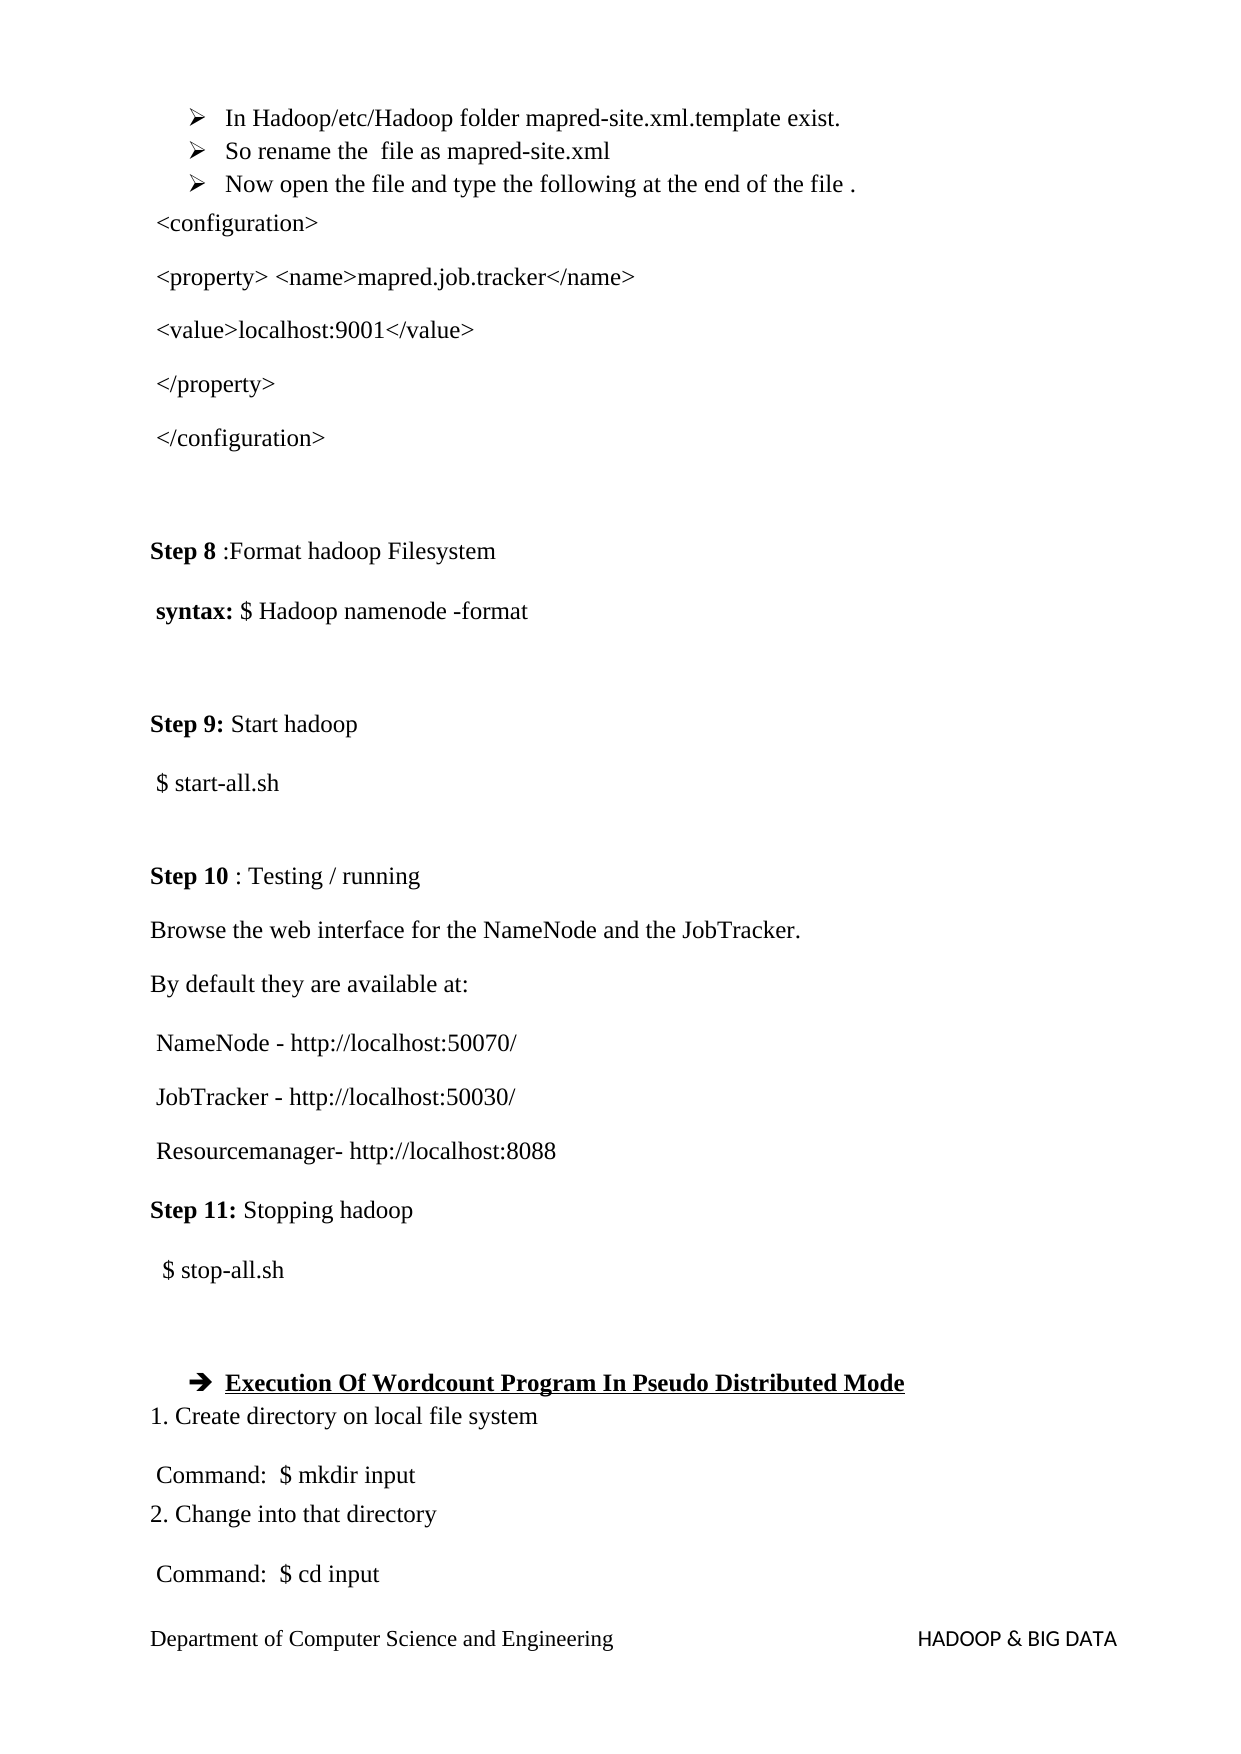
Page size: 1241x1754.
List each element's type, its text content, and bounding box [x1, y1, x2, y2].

text Browse the web interface for the NameNode and the JobTracker. [150, 915, 1125, 944]
text Step 11: Stopping hadoop [150, 1195, 1125, 1224]
list Execution Of Wordcount Program In Pseudo Distributed Mode [187, 1368, 1125, 1397]
list So rename the file as mapred-site.xml [187, 136, 1125, 165]
table_header syntax: $ Hadoop namenode -format [150, 590, 1154, 655]
table_header Command: $ mkdir input [150, 1455, 1154, 1499]
list Now open the file and type the following at the end of the file . [187, 169, 1125, 198]
table_header NameNode - http://localhost:50070/ JobTracker - http://localhost:50030/ Resourcemanager- http://localhost:8088 [150, 1023, 1154, 1195]
text Step 9: Start hadoop [150, 709, 1125, 738]
text By default they are available at: [150, 969, 1125, 997]
text 2. Change into that directory [150, 1499, 1125, 1528]
table_header <configuration> <property> <name>mapred.job.tracker</name> <value>localhost:9001</value> </property> </configuration> [150, 202, 1154, 482]
table_header $ stop-all.sh [150, 1249, 1154, 1314]
list In Hadoop/etc/Hadoop folder mapred-site.xml.template exist. [187, 103, 1125, 132]
table_header Command: $ cd input [150, 1553, 1154, 1597]
text 1. Create directory on local file system [150, 1401, 1125, 1429]
text Step 10 : Testing / running [150, 861, 1125, 890]
table_header $ start-all.sh [150, 763, 1154, 807]
text Step 8 :Format hadoop Filesystem [150, 536, 1125, 565]
